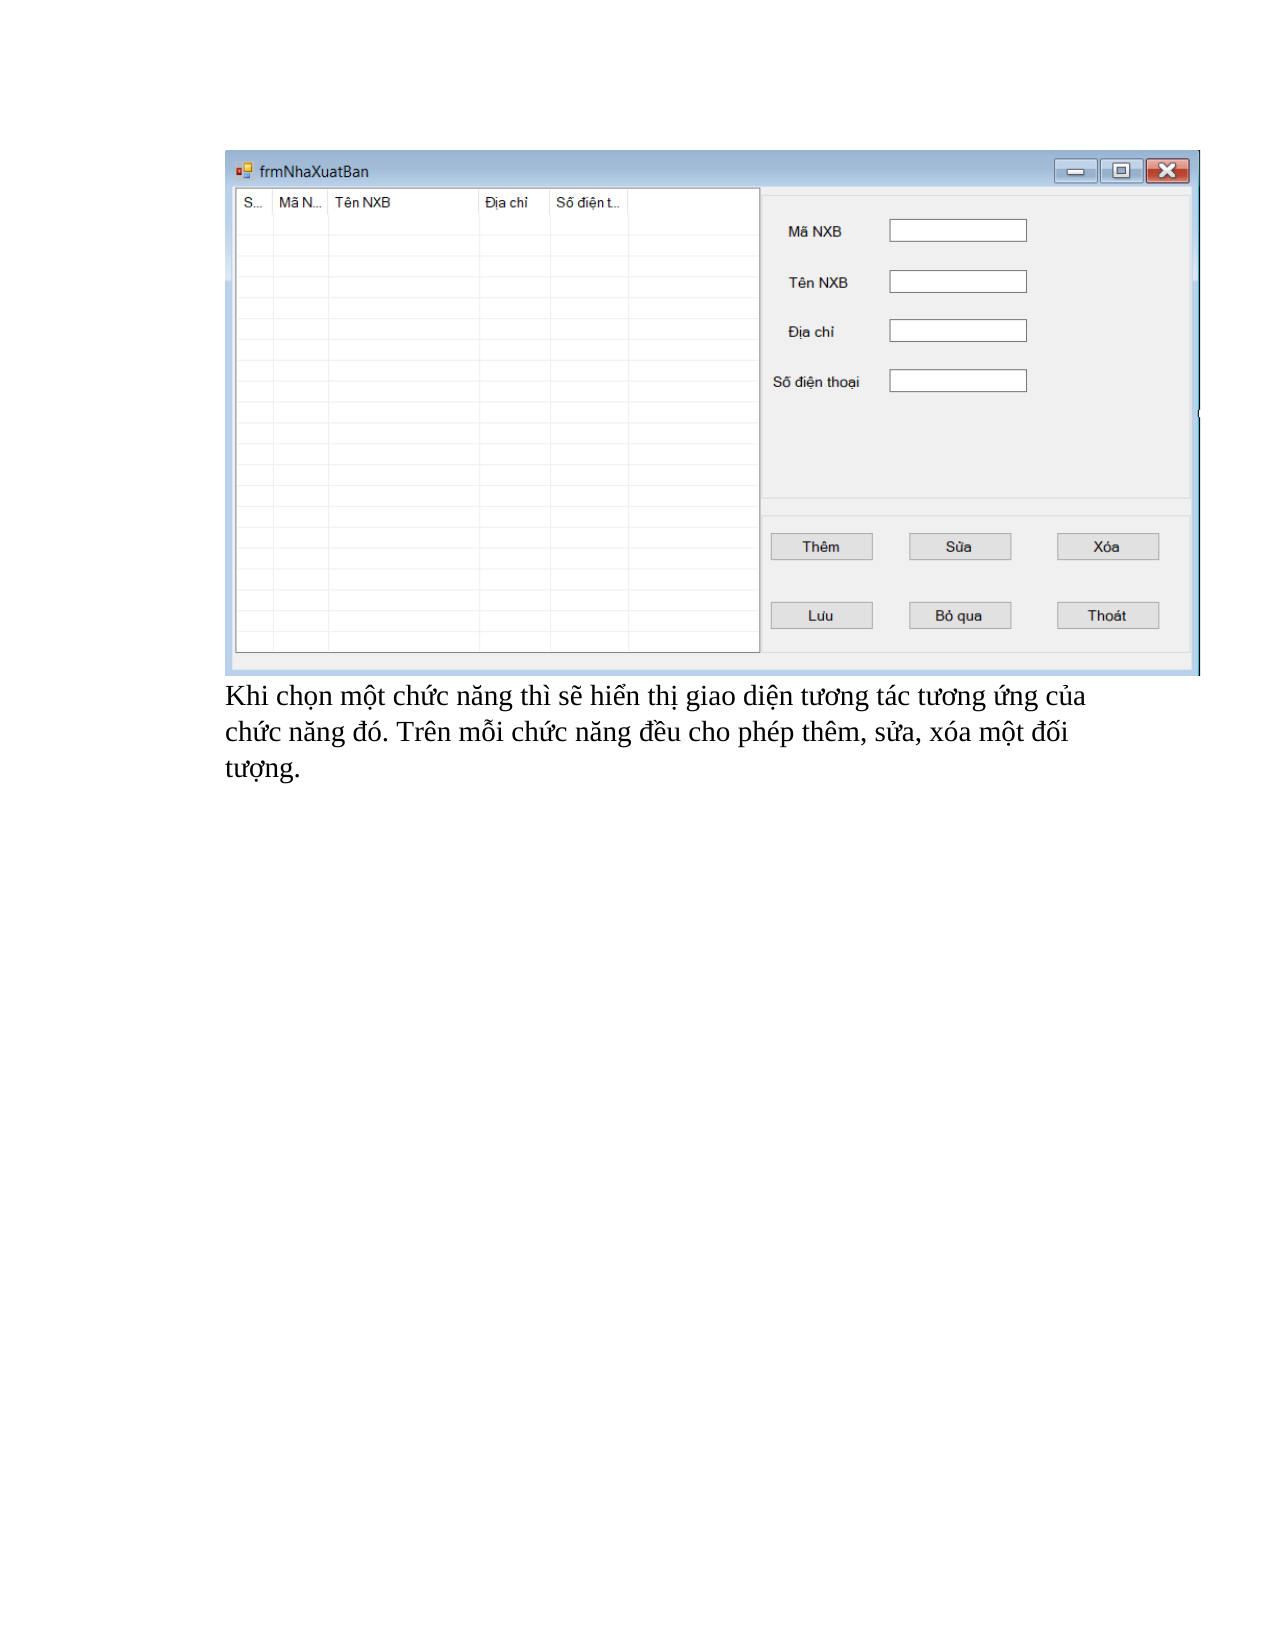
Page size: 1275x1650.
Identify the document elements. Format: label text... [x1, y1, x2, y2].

picture [225, 150, 1200, 676]
list Khi chọn một chức năng thì sẽ hiển thị giao diện tương tác tương ứng của chức năng đó. Trên mỗi chức năng đều cho phép thêm, sửa, xóa một đối tượng. [225, 678, 1125, 783]
